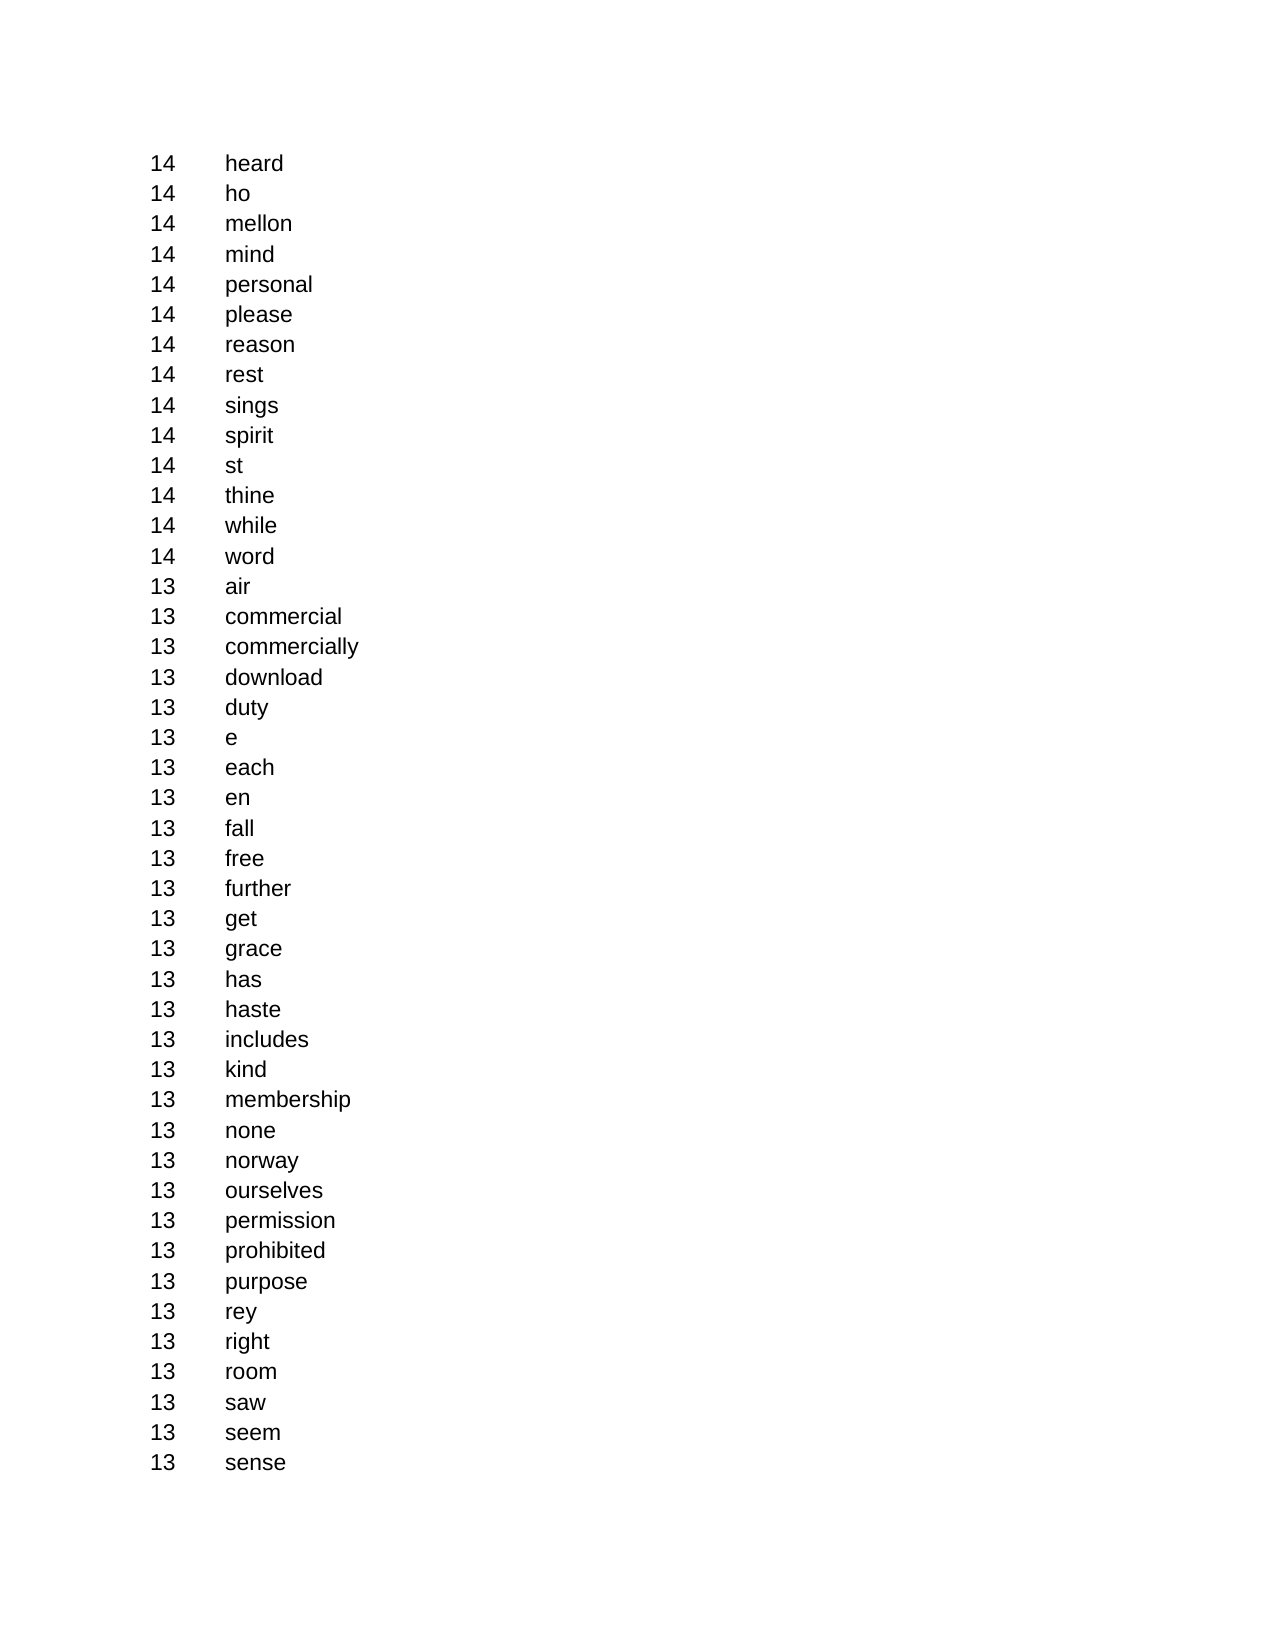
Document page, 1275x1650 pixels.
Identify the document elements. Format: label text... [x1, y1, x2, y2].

text 13 purpose [150, 1268, 1125, 1294]
text 14 ho [150, 180, 1125, 207]
text 13 fall [150, 814, 1125, 841]
text 14 heard [150, 150, 1125, 176]
text 13 includes [150, 1026, 1125, 1052]
text 14 personal [150, 271, 1125, 297]
text 13 room [150, 1358, 1125, 1385]
text 13 commercially [150, 633, 1125, 660]
text 13 right [150, 1328, 1125, 1354]
text 13 haste [150, 996, 1125, 1022]
text 13 norway [150, 1147, 1125, 1173]
text 13 duty [150, 694, 1125, 720]
text 13 membership [150, 1086, 1125, 1113]
text 13 rey [150, 1298, 1125, 1324]
text 13 free [150, 845, 1125, 871]
text 13 kind [150, 1056, 1125, 1083]
text 13 none [150, 1117, 1125, 1143]
text 13 saw [150, 1388, 1125, 1415]
text 14 mind [150, 241, 1125, 267]
text 13 has [150, 966, 1125, 992]
text 13 each [150, 754, 1125, 781]
text 14 sings [150, 392, 1125, 418]
text 13 get [150, 905, 1125, 932]
text 13 sense [150, 1449, 1125, 1475]
text 13 air [150, 573, 1125, 599]
text 13 ourselves [150, 1177, 1125, 1203]
text 14 thine [150, 482, 1125, 509]
text 13 permission [150, 1207, 1125, 1234]
text 14 st [150, 452, 1125, 478]
text 14 please [150, 301, 1125, 327]
text 13 download [150, 663, 1125, 690]
text 13 commercial [150, 603, 1125, 629]
text 13 e [150, 724, 1125, 750]
text 13 seem [150, 1419, 1125, 1445]
text 13 en [150, 784, 1125, 811]
text 14 rest [150, 361, 1125, 388]
text 14 while [150, 512, 1125, 539]
text 14 reason [150, 331, 1125, 358]
text 13 further [150, 875, 1125, 901]
text 13 grace [150, 935, 1125, 962]
text 14 word [150, 543, 1125, 569]
text 14 spirit [150, 422, 1125, 448]
text 14 mellon [150, 210, 1125, 237]
text 13 prohibited [150, 1237, 1125, 1264]
